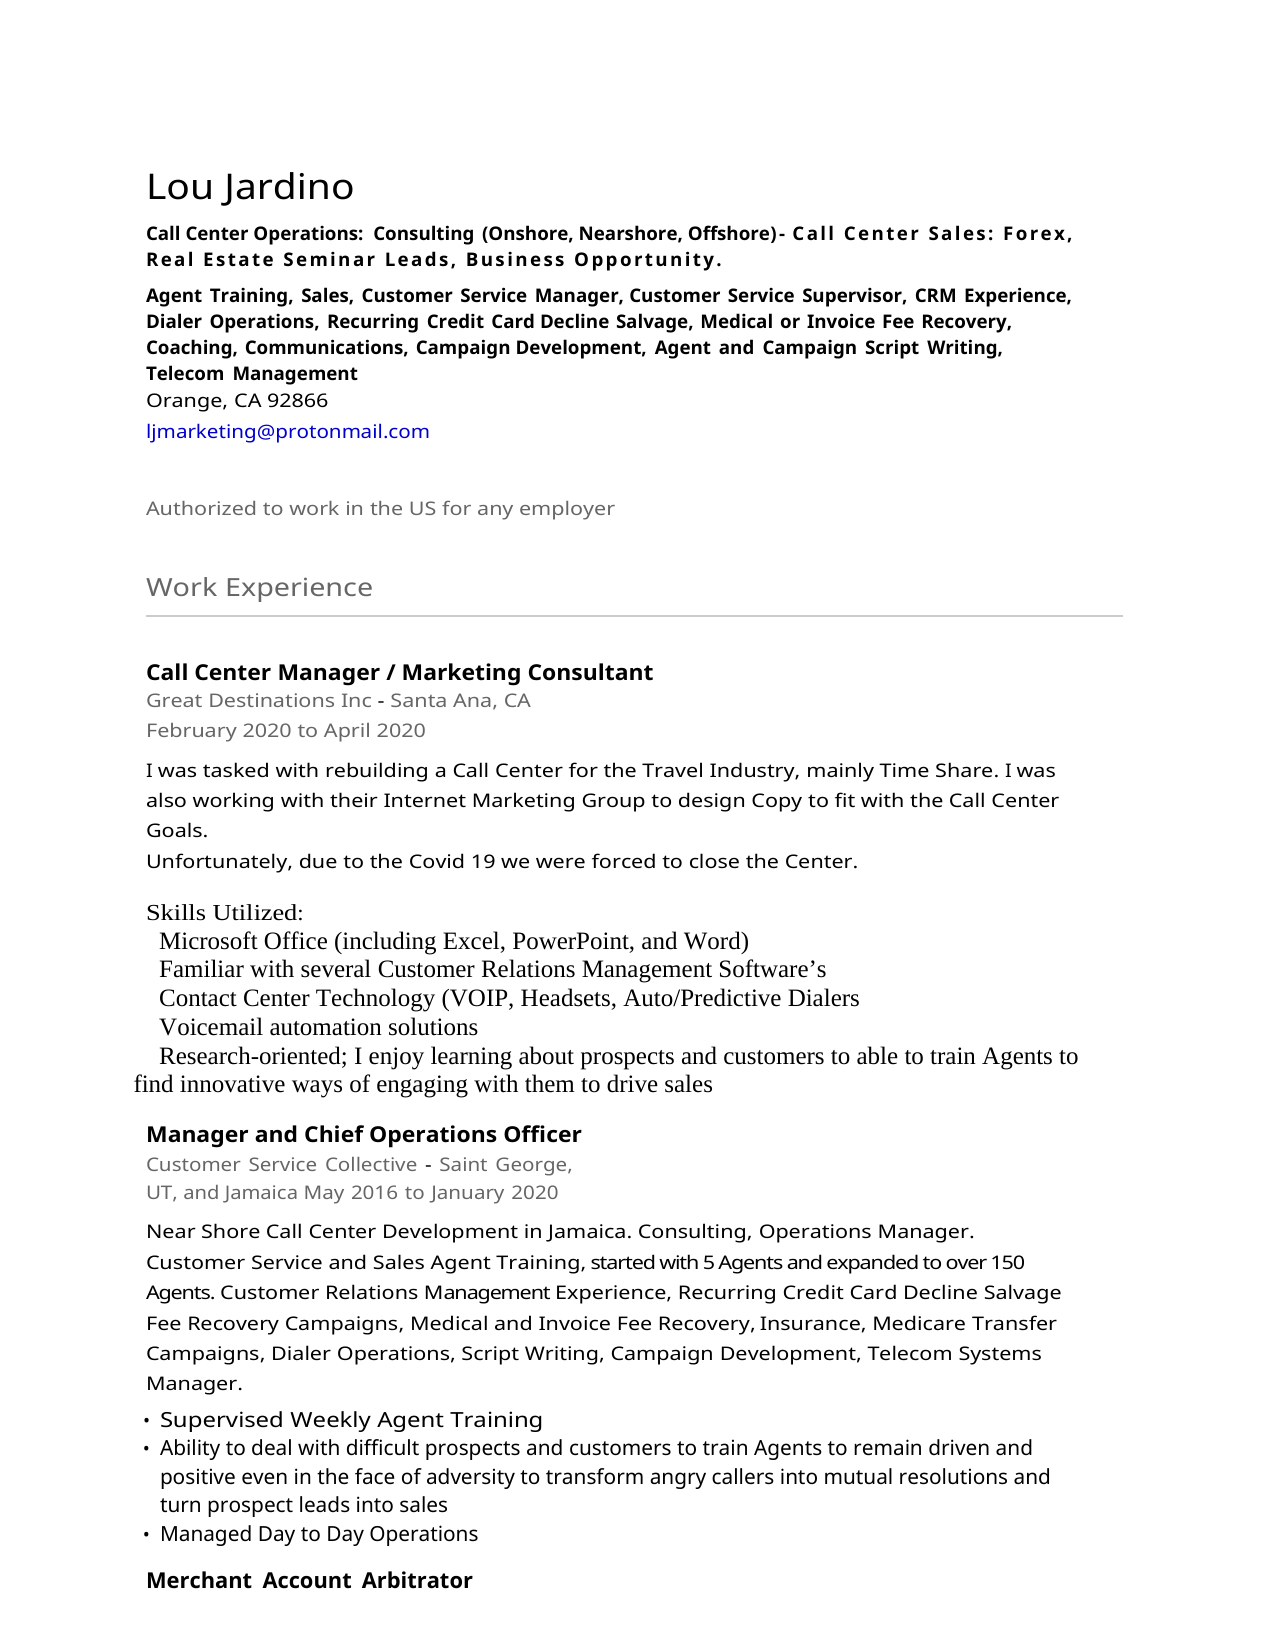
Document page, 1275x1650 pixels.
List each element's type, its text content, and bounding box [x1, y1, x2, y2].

text  Voicemail automation solutions [133, 1012, 1096, 1041]
text Authorized to work in the US for any employer [146, 496, 1096, 521]
text Agent Training, Sales, Customer Service Manager, Customer Service Supervisor, CRM Experience, Dialer Operations, Recurring Credit Card Decline Salvage, Medical or Invoice Fee Recovery, Coaching, Communications, Campaign Development, Agent and Campaign Script Writing, Telecom Management [146, 282, 1073, 386]
list Ability to deal with difficult prospects and customers to train Agents to remain driven and positive even in the face of adversity to transform angry callers into mutual resolutions and turn prospect leads into sales [143, 1433, 1096, 1519]
list Supervised Weekly Agent Training [143, 1405, 1096, 1433]
text Skills Utilized: [146, 899, 1096, 926]
text  Microsoft Office (including Excel, PowerPoint, and Word) [133, 926, 1096, 954]
list Managed Day to Day Operations [143, 1519, 1096, 1547]
text Call Center Operations: Consulting (Onshore, Nearshore, Offshore)- Call Center Sales: Forex, Real Estate Seminar Leads, Business Opportunity. [146, 220, 1073, 271]
text Near Shore Call Center Development in Jamaica. Consulting, Operations Manager. Customer Service and Sales Agent Training, started with 5 Agents and expanded to over 150 Agents. Customer Relations Management Experience, Recurring Credit Card Decline Salvage Fee Recovery Campaigns, Medical and Invoice Fee Recovery, Insurance, Medicare Transfer Campaigns, Dialer Operations, Script Writing, Campaign Development, Telecom Systems Manager. [146, 1219, 1073, 1396]
subtitle Call Center Manager / Marketing Consultant [146, 656, 1096, 686]
subtitle Work Experience [146, 570, 1096, 604]
text Orange, CA 92866 ljmarketing@protonmail.com [146, 388, 540, 444]
subtitle Merchant Account Arbitrator [146, 1565, 1096, 1595]
text Great Destinations Inc - Santa Ana, CA February 2020 to April 2020 [146, 687, 540, 743]
text  Contact Center Technology (VOIP, Headsets, Auto/Predictive Dialers [133, 983, 1096, 1012]
text Unfortunately, due to the Covid 19 we were forced to close the Center. [146, 848, 1096, 873]
text I was tasked with rebuilding a Call Center for the Travel Industry, mainly Time Share. I was also working with their Internet Marketing Group to design Copy to fit with the Call Center Goals. [146, 757, 1073, 843]
text  Research-oriented; I enjoy learning about prospects and customers to able to train Agents to find innovative ways of engaging with them to drive sales [133, 1041, 1096, 1098]
text  Familiar with several Customer Relations Management Software’s [133, 954, 1096, 983]
text Lou Jardino [146, 161, 1096, 209]
text Manager and Chief Operations Officer Customer Service Collective - Saint George, UT, and Jamaica May 2016 to January 2020 [146, 1119, 583, 1205]
